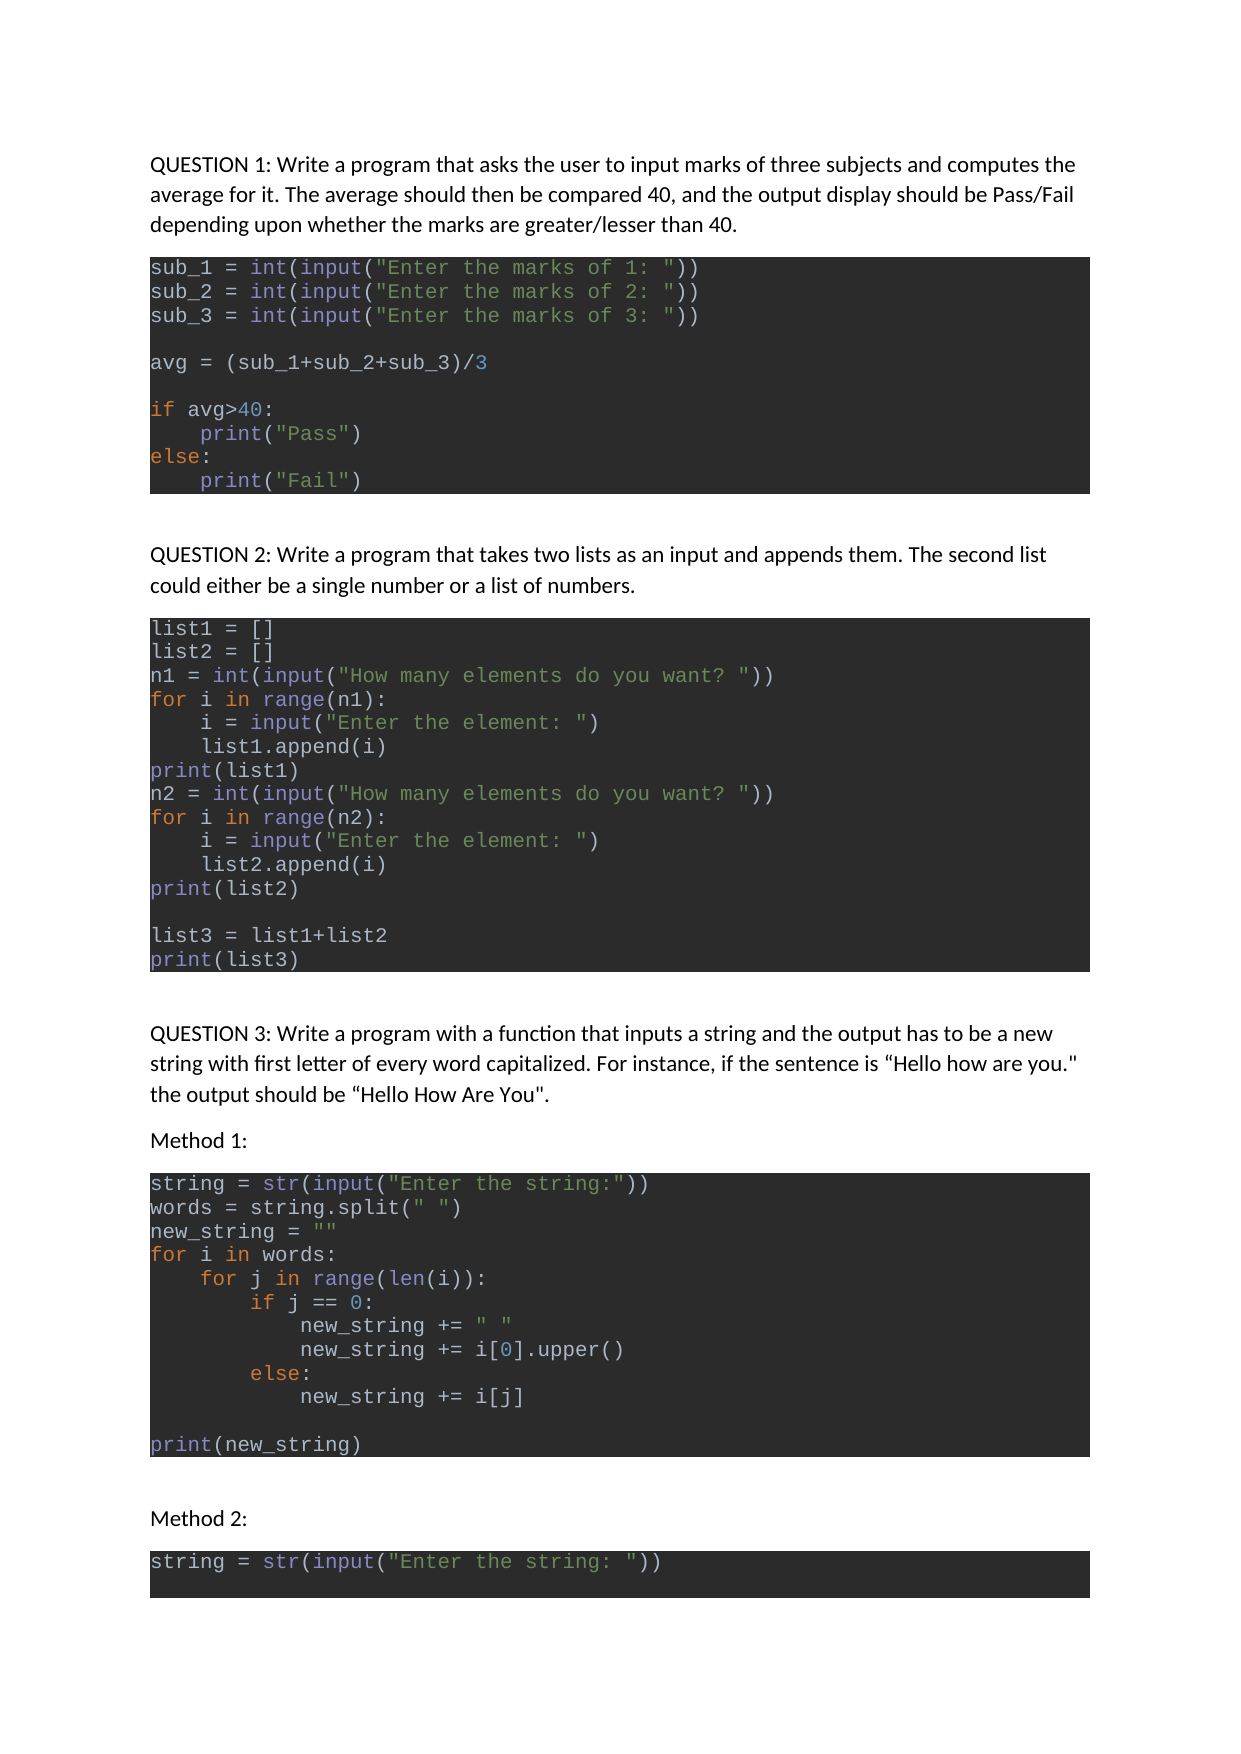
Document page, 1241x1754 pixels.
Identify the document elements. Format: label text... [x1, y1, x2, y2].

text QUESTION 2: Write a program that takes two lists as an input and appends them. The second list could either be a single number or a list of numbers. [150, 541, 1090, 599]
text Method 2: [150, 1504, 1090, 1532]
text list1 = [] list2 = [] n1 = int(input("How many elements do you want? ")) for i in range(n1): i = input("Enter the element: ") list1.append(i) print(list1) n2 = int(input("How many elements do you want? ")) for i in range(n2): i = input("Enter the element: ") list2.append(i) print(list2) list3 = list1+list2 print(list3) [150, 618, 1090, 972]
text QUESTION 1: Write a program that asks the user to input marks of three subjects and computes the average for it. The average should then be compared 40, and the output display should be Pass/Fail depending upon whether the marks are greater/lesser than 40. [150, 150, 1090, 238]
text string = str(input("Enter the string:")) words = string.split(" ") new_string = "" for i in words: for j in range(len(i)): if j == 0: new_string += " " new_string += i[0].upper() else: new_string += i[j] print(new_string) [150, 1173, 1090, 1457]
text sub_1 = int(input("Enter the marks of 1: ")) sub_2 = int(input("Enter the marks of 2: ")) sub_3 = int(input("Enter the marks of 3: ")) avg = (sub_1+sub_2+sub_3)/3 if avg>40: print("Pass") else: print("Fail") [150, 257, 1090, 494]
text Method 1: [150, 1127, 1090, 1154]
text QUESTION 3: Write a program with a function that inputs a string and the output has to be a new string with first letter of every word capitalized. For instance, if the sentence is “Hello how are you." the output should be “Hello How Are You". [150, 1019, 1090, 1108]
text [150, 1551, 1090, 1598]
